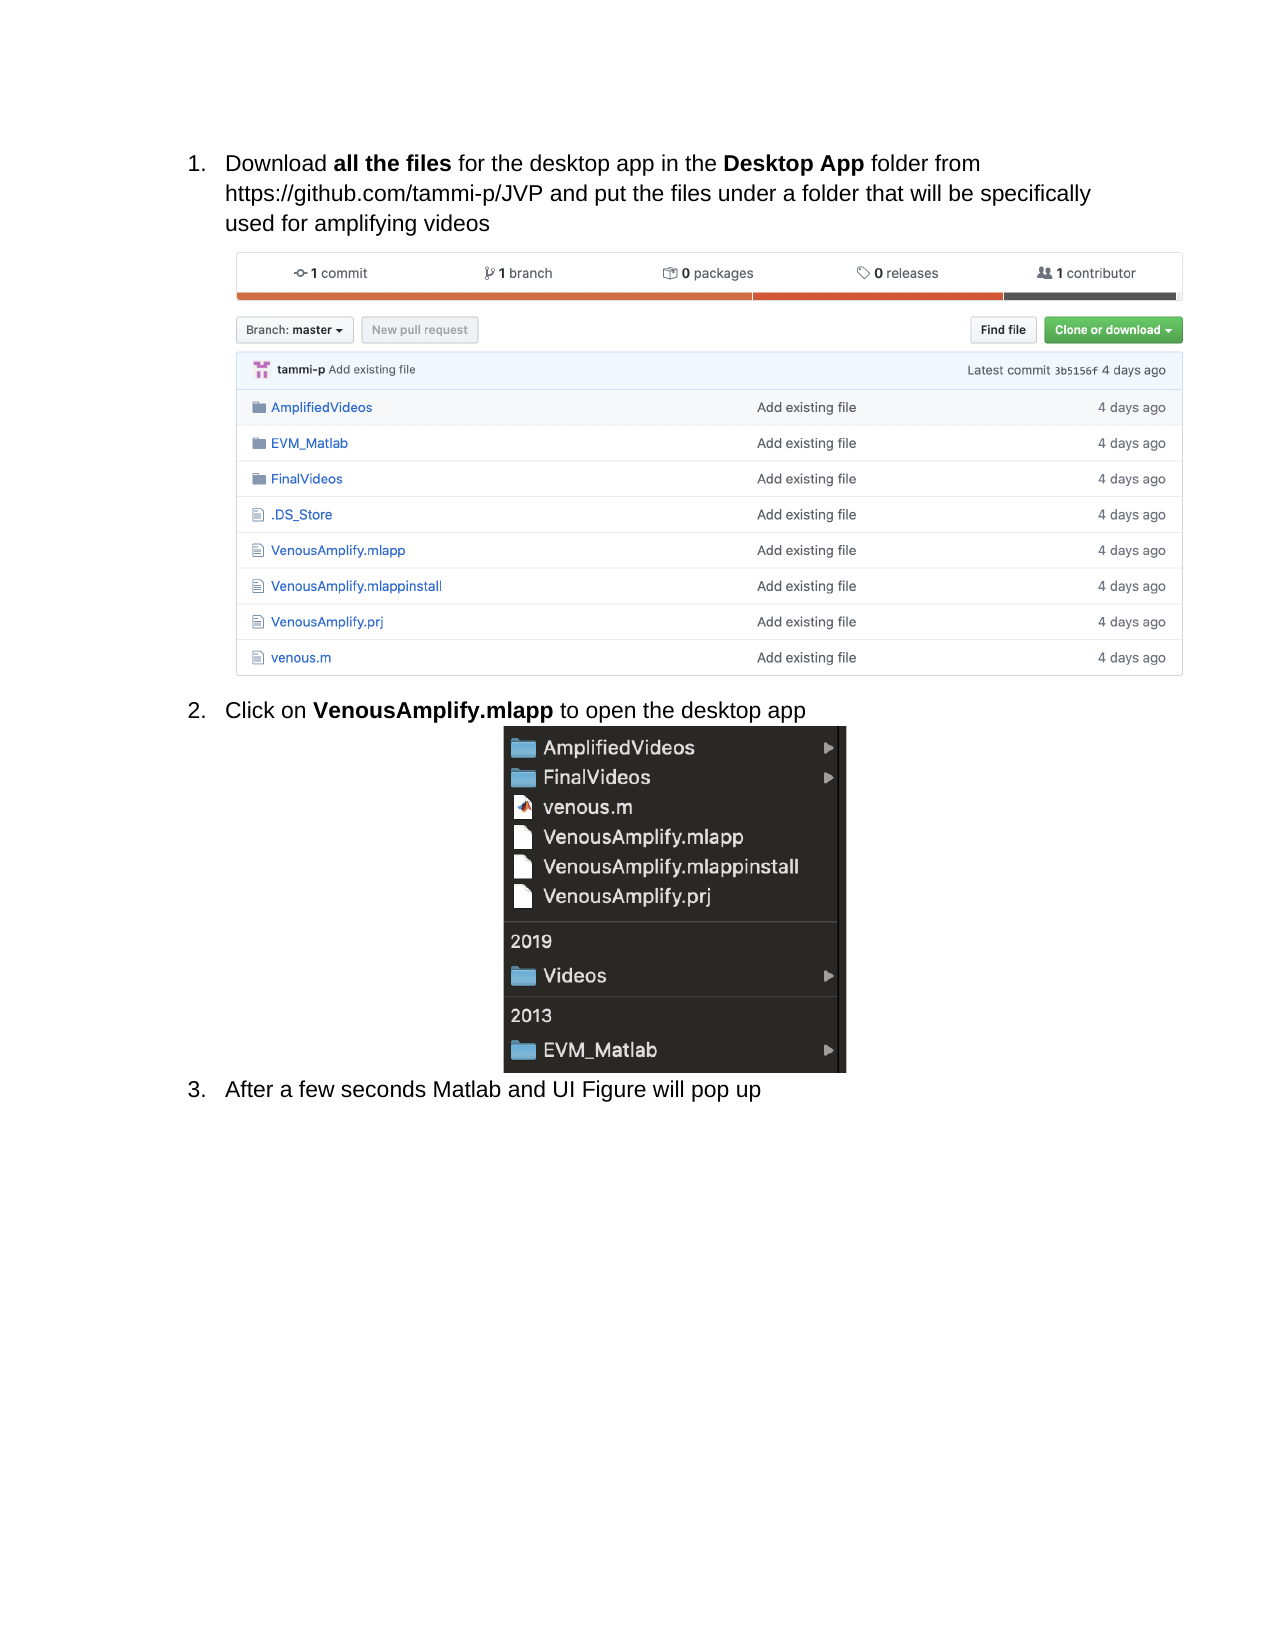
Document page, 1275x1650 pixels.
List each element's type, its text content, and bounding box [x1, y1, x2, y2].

list Download all the files for the desktop app in the Desktop App folder from https://github.com/tammi-p/JVP and put the files under a folder that will be specifically used for amplifying videos [187, 150, 1125, 237]
picture [503, 726, 847, 1073]
picture [225, 240, 1200, 693]
list Click on VenousAmplify.mlapp to open the desktop app [187, 697, 1125, 723]
list After a few seconds Matlab and UI Figure will pop up [187, 1076, 1125, 1102]
